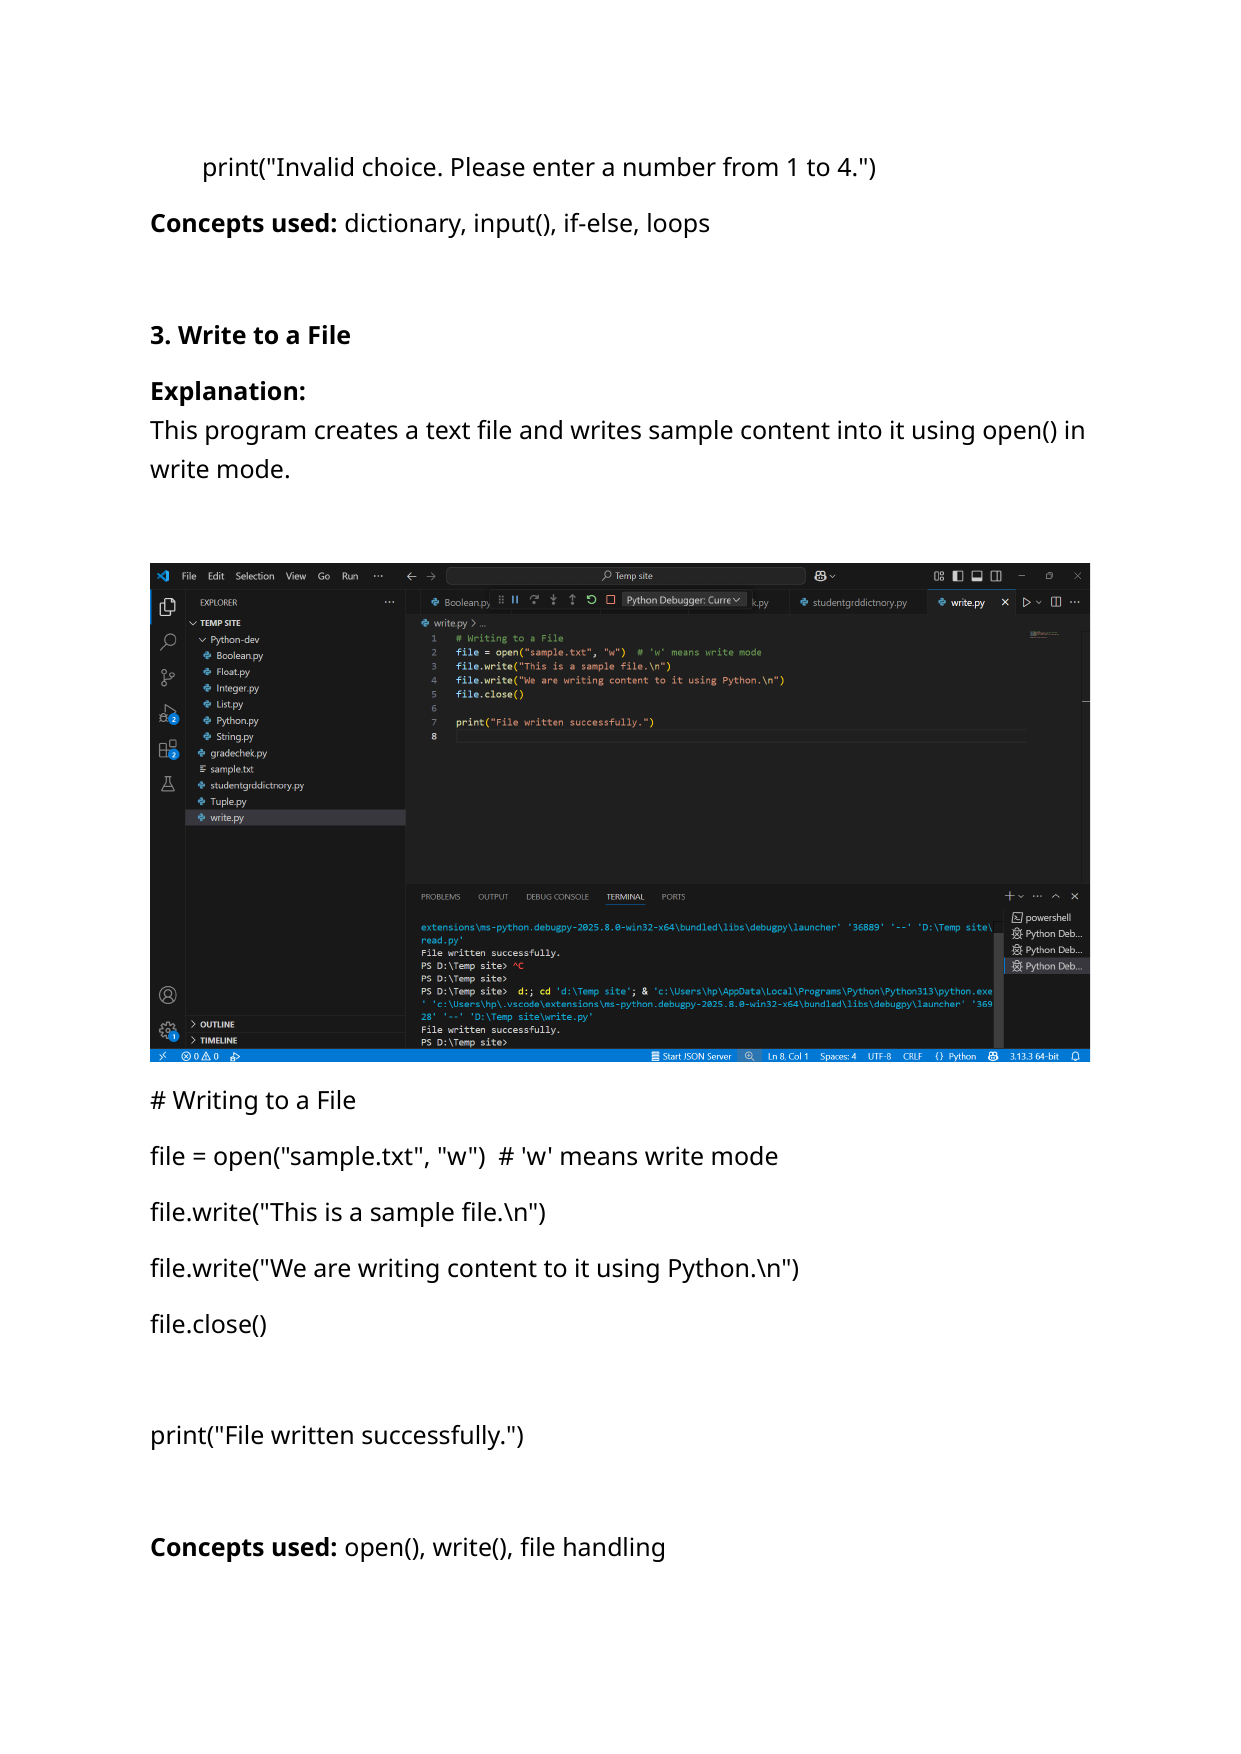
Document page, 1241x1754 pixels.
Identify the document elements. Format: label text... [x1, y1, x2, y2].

text Concepts used: dictionary, input(), if-else, loops [150, 206, 1090, 240]
text # Writing to a File [150, 1083, 1090, 1117]
picture [150, 563, 1091, 1062]
text print("File written successfully.") [150, 1418, 1090, 1452]
text file.write("We are writing content to it using Python.\n") [150, 1250, 1090, 1284]
text file = open("sample.txt", "w") # 'w' means write mode [150, 1139, 1090, 1173]
text print("Invalid choice. Please enter a number from 1 to 4.") [150, 150, 1090, 184]
text file.write("This is a sample file.\n") [150, 1194, 1090, 1229]
text 3. Write to a File [150, 317, 1090, 352]
text Concepts used: open(), write(), file handling [150, 1529, 1090, 1564]
text Explanation: This program creates a text file and writes sample content into it using open() in write mode. [150, 373, 1090, 486]
text file.close() [150, 1306, 1090, 1340]
